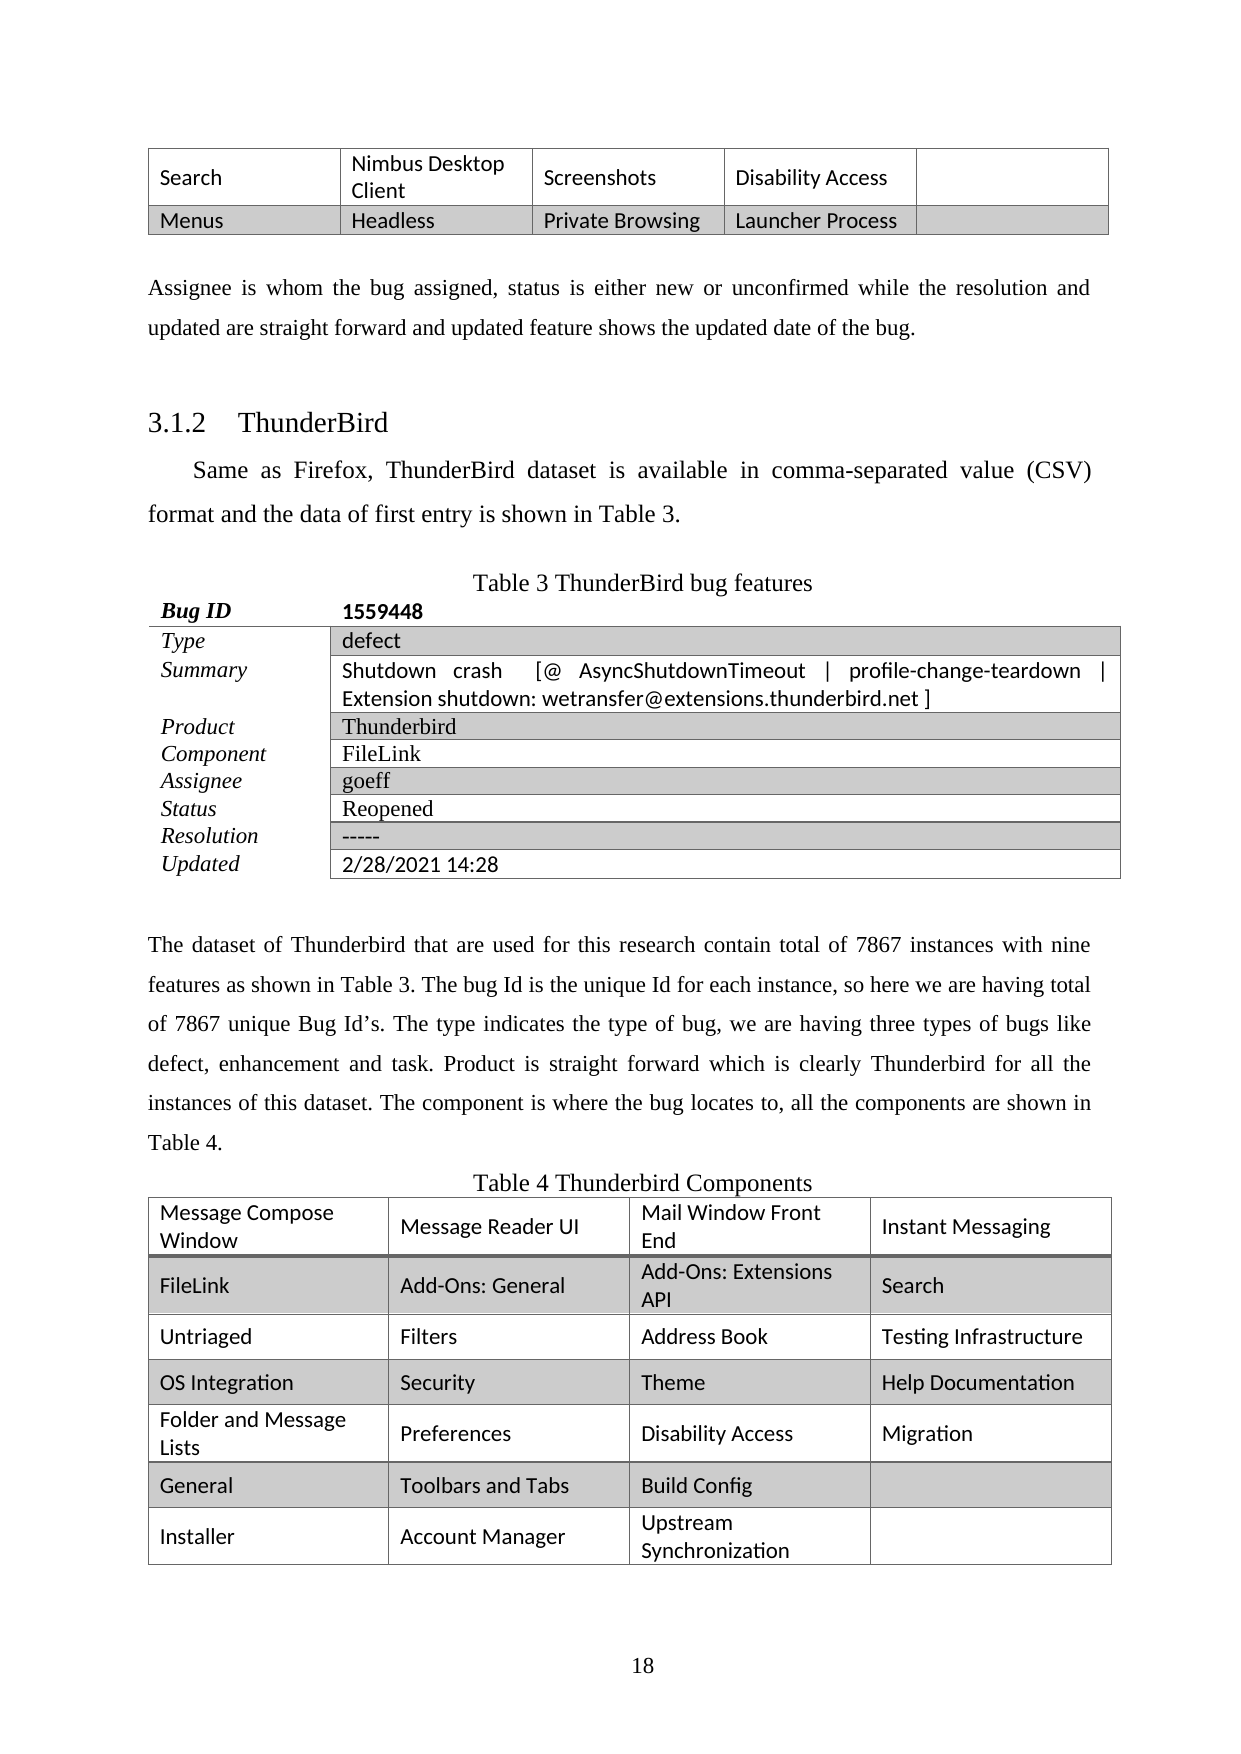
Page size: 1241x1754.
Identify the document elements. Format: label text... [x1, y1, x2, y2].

table_cell Updated [149, 849, 330, 878]
table_cell FileLink [331, 740, 1120, 767]
table_cell Private Browsing [533, 206, 724, 234]
table_cell Toolbars and Tabs [389, 1463, 629, 1507]
table_cell Add-Ons: General [389, 1258, 629, 1313]
table_cell Disability Access [725, 149, 916, 205]
table_cell Testing Infrastructure [871, 1315, 1111, 1358]
table_cell ----- [331, 823, 1120, 849]
table_cell [871, 1463, 1111, 1507]
table_header Bug ID [149, 597, 331, 626]
text Table 4 Thunderbird Components [148, 1168, 1092, 1197]
text Table 3 ThunderBird bug features [148, 568, 1092, 597]
table_cell Launcher Process [725, 206, 916, 234]
table_cell Summary [149, 655, 330, 712]
table_cell Menus [149, 206, 340, 234]
table_cell Status [149, 794, 330, 821]
table_cell Preferences [389, 1405, 629, 1461]
table_cell Reopened [331, 795, 1120, 821]
table_cell Build Config [630, 1463, 870, 1507]
table_cell Nimbus Desktop Client [341, 149, 532, 205]
table_cell Search [871, 1258, 1111, 1313]
table_cell Shutdown crash [@ AsyncShutdownTimeout | profile-change-teardown | Extension shutdown: wetransfer@extensions.thunderbird.net ] [331, 656, 1120, 712]
table_cell Theme [630, 1360, 870, 1404]
table_header 1559448 [331, 597, 1121, 626]
table_cell Resolution [149, 821, 330, 849]
table_cell Product [149, 712, 330, 739]
table_cell Disability Access [630, 1405, 870, 1461]
table_cell Thunderbird [331, 713, 1120, 739]
table_cell FileLink [149, 1258, 388, 1313]
table_cell Component [149, 739, 330, 767]
table_cell Untriaged [149, 1315, 388, 1358]
table_cell [871, 1508, 1111, 1564]
table_cell 2/28/2021 14:28 [331, 850, 1120, 878]
table_cell Security [389, 1360, 629, 1404]
table_cell Filters [389, 1315, 629, 1358]
table_cell Address Book [630, 1315, 870, 1358]
table_cell Migration [871, 1405, 1111, 1461]
text The dataset of Thunderbird that are used for this research contain total of 7867 instances with nine features as shown in Table 3. The bug Id is the unique Id for each instance, so here we are having total of 7867 unique Bug Id’s. The type indicates the type of bug, we are having three types of bugs like defect, enhancement and task. Product is straight forward which is clearly Thunderbird for all the instances of this dataset. The component is where the bug locates to, all the components are shown in Table 4. [148, 932, 1092, 1155]
table_header Mail Window Front End [630, 1198, 870, 1254]
table_cell Assignee [149, 767, 330, 794]
table_cell Folder and Message Lists [149, 1405, 388, 1461]
table_cell Type [149, 627, 330, 655]
table_cell Screenshots [533, 149, 724, 205]
table_cell Search [149, 149, 340, 205]
table_cell Installer [149, 1508, 388, 1564]
table_cell Account Manager [389, 1508, 629, 1564]
table_cell [917, 149, 1108, 205]
table_cell Upstream Synchronization [630, 1508, 870, 1564]
table_header Message Compose Window [149, 1198, 388, 1254]
table_header Message Reader UI [389, 1198, 629, 1254]
subtitle ThunderBird [148, 405, 1092, 439]
table_cell [917, 206, 1108, 234]
table_header Instant Messaging [871, 1198, 1111, 1254]
table_cell Headless [341, 206, 532, 234]
table_cell General [149, 1463, 388, 1507]
text Assignee is whom the bug assigned, status is either new or unconfirmed while the resolution and updated are straight forward and updated feature shows the updated date of the bug. [148, 274, 1092, 340]
text Same as Firefox, ThunderBird dataset is available in comma-separated value (CSV) format and the data of first entry is shown in Table 3. [148, 456, 1092, 527]
table_cell goeff [331, 768, 1120, 794]
table_cell OS Integration [149, 1360, 388, 1404]
table_cell defect [331, 627, 1120, 655]
table_cell Help Documentation [871, 1360, 1111, 1404]
table_cell Add-Ons: Extensions API [630, 1258, 870, 1313]
